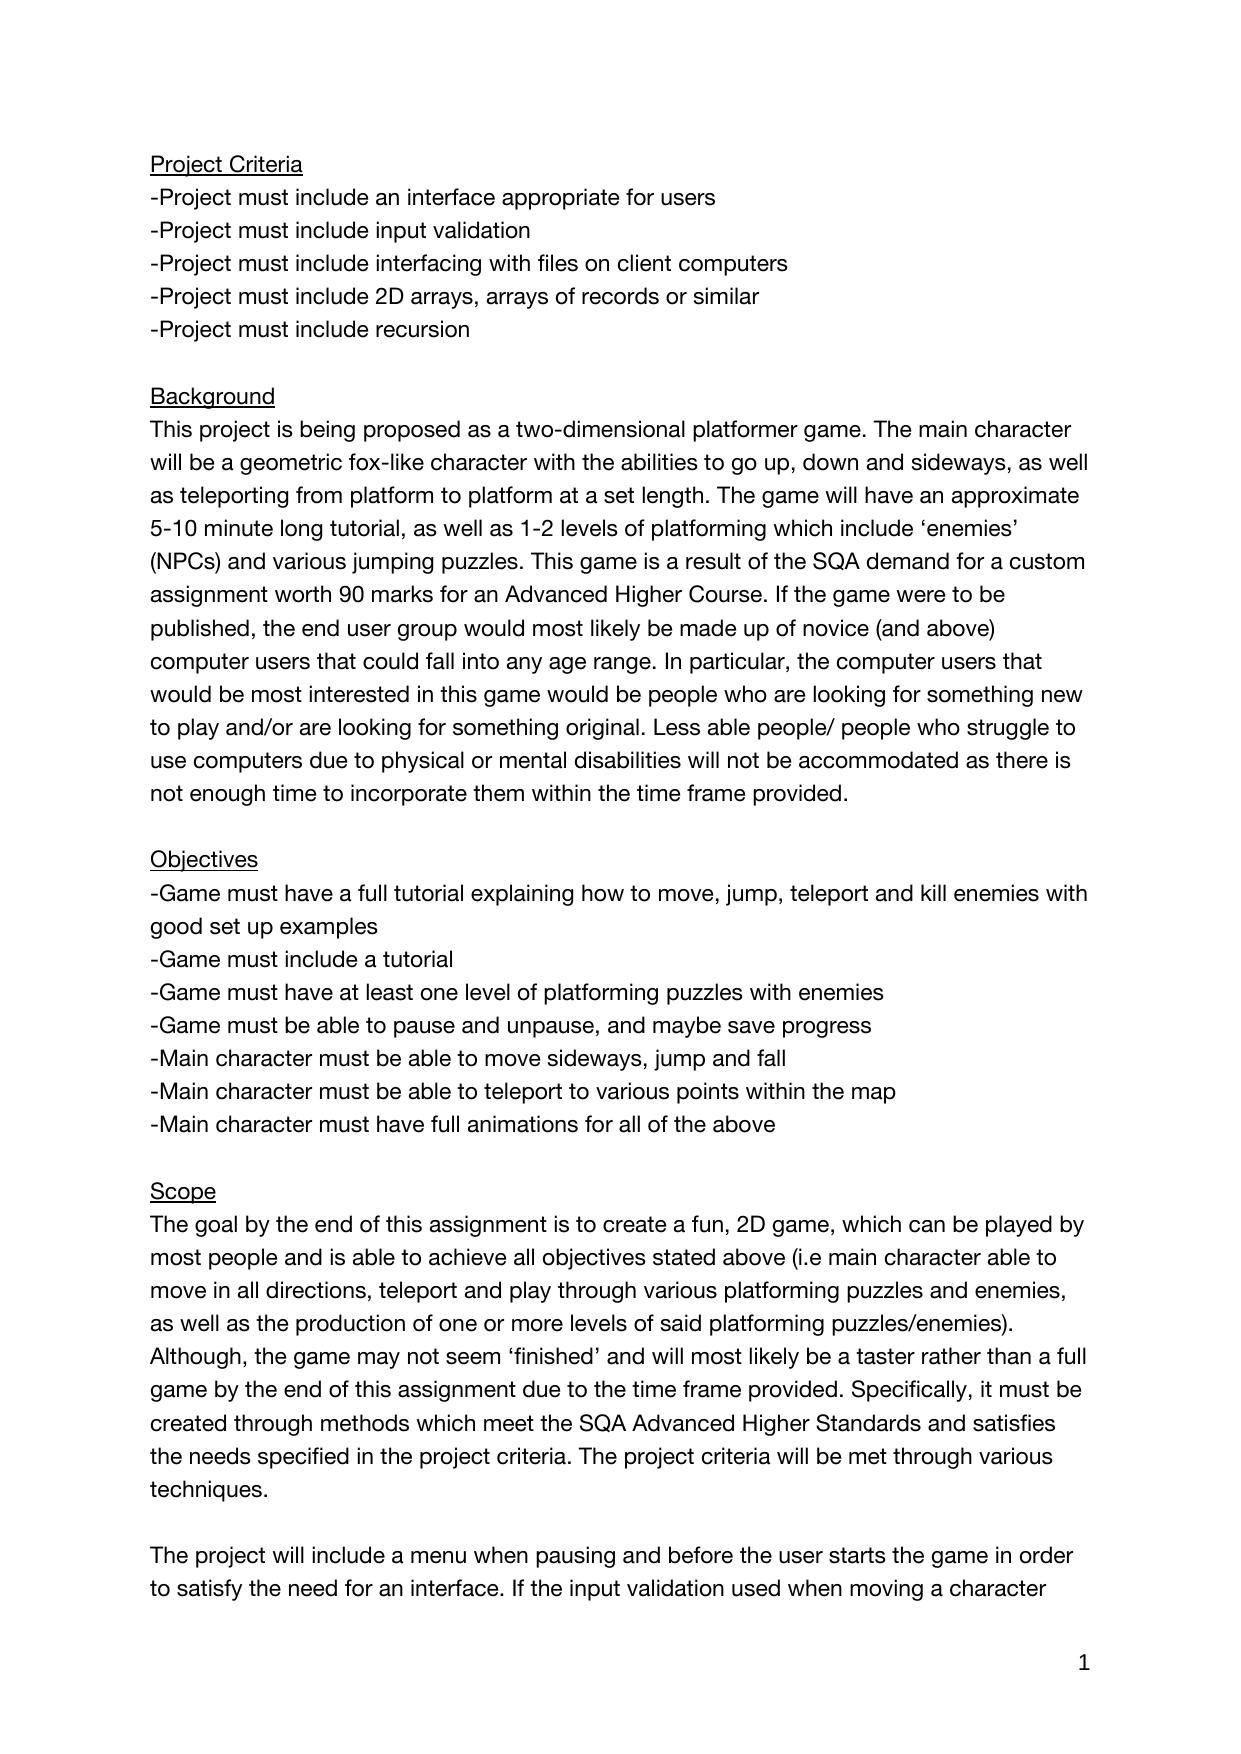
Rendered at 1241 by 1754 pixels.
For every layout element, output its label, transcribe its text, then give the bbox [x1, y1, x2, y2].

text -Game must be able to pause and unpause, and maybe save progress [150, 1011, 1090, 1040]
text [150, 1541, 1090, 1603]
text The goal by the end of this assignment is to create a fun, 2D game, which can be played by most people and is able to achieve all objectives stated above (i.e main character able to move in all directions, teleport and play through various platforming puzzles and enemies, as well as the production of one or more levels of said platforming puzzles/enemies). Although, the game may not seem ‘finished’ and will most likely be a taster rather than a full game by the end of this assignment due to the time frame provided. Specifically, it must be created through methods which meet the SQA Advanced Higher Standards and satisfies the needs specified in the project criteria. The project criteria will be met through various techniques. [150, 1210, 1090, 1504]
text -Project must include recursion [150, 316, 1090, 344]
text -Main character must be able to move sideways, jump and fall [150, 1044, 1090, 1073]
text -Project must include interfacing with files on client computers [150, 249, 1090, 278]
text -Game must have at least one level of platforming puzzles with enemies [150, 978, 1090, 1007]
text -Game must include a tutorial [150, 945, 1090, 974]
text This project is being proposed as a two-dimensional platformer game. The main character will be a geometric fox-like character with the abilities to go up, down and sideways, as well as teleporting from platform to platform at a set length. The game will have an approximate 5-10 minute long tutorial, as well as 1-2 levels of platforming which include ‘enemies’ (NPCs) and various jumping puzzles. This game is a result of the SQA demand for a custom assignment worth 90 marks for an Advanced Higher Course. If the game were to be published, the end user group would most likely be made up of novice (and above) computer users that could fall into any age range. In particular, the computer users that would be most interested in this game would be people who are looking for something new to play and/or are looking for something original. Less able people/ people who struggle to use computers due to physical or mental disabilities will not be accommodated as there is not enough time to incorporate them within the time frame provided. [150, 415, 1090, 808]
text -Project must include 2D arrays, arrays of records or similar [150, 282, 1090, 311]
text Project Criteria [150, 150, 1090, 179]
text Scope [150, 1177, 1090, 1206]
text -Main character must have full animations for all of the above [150, 1111, 1090, 1139]
text -Main character must be able to teleport to various points within the map [150, 1077, 1090, 1106]
text -Project must include input validation [150, 216, 1090, 245]
text Background [150, 382, 1090, 411]
text -Game must have a full tutorial explaining how to move, jump, teleport and kill enemies with good set up examples [150, 879, 1090, 941]
text -Project must include an interface appropriate for users [150, 183, 1090, 212]
text Objectives [150, 846, 1090, 874]
